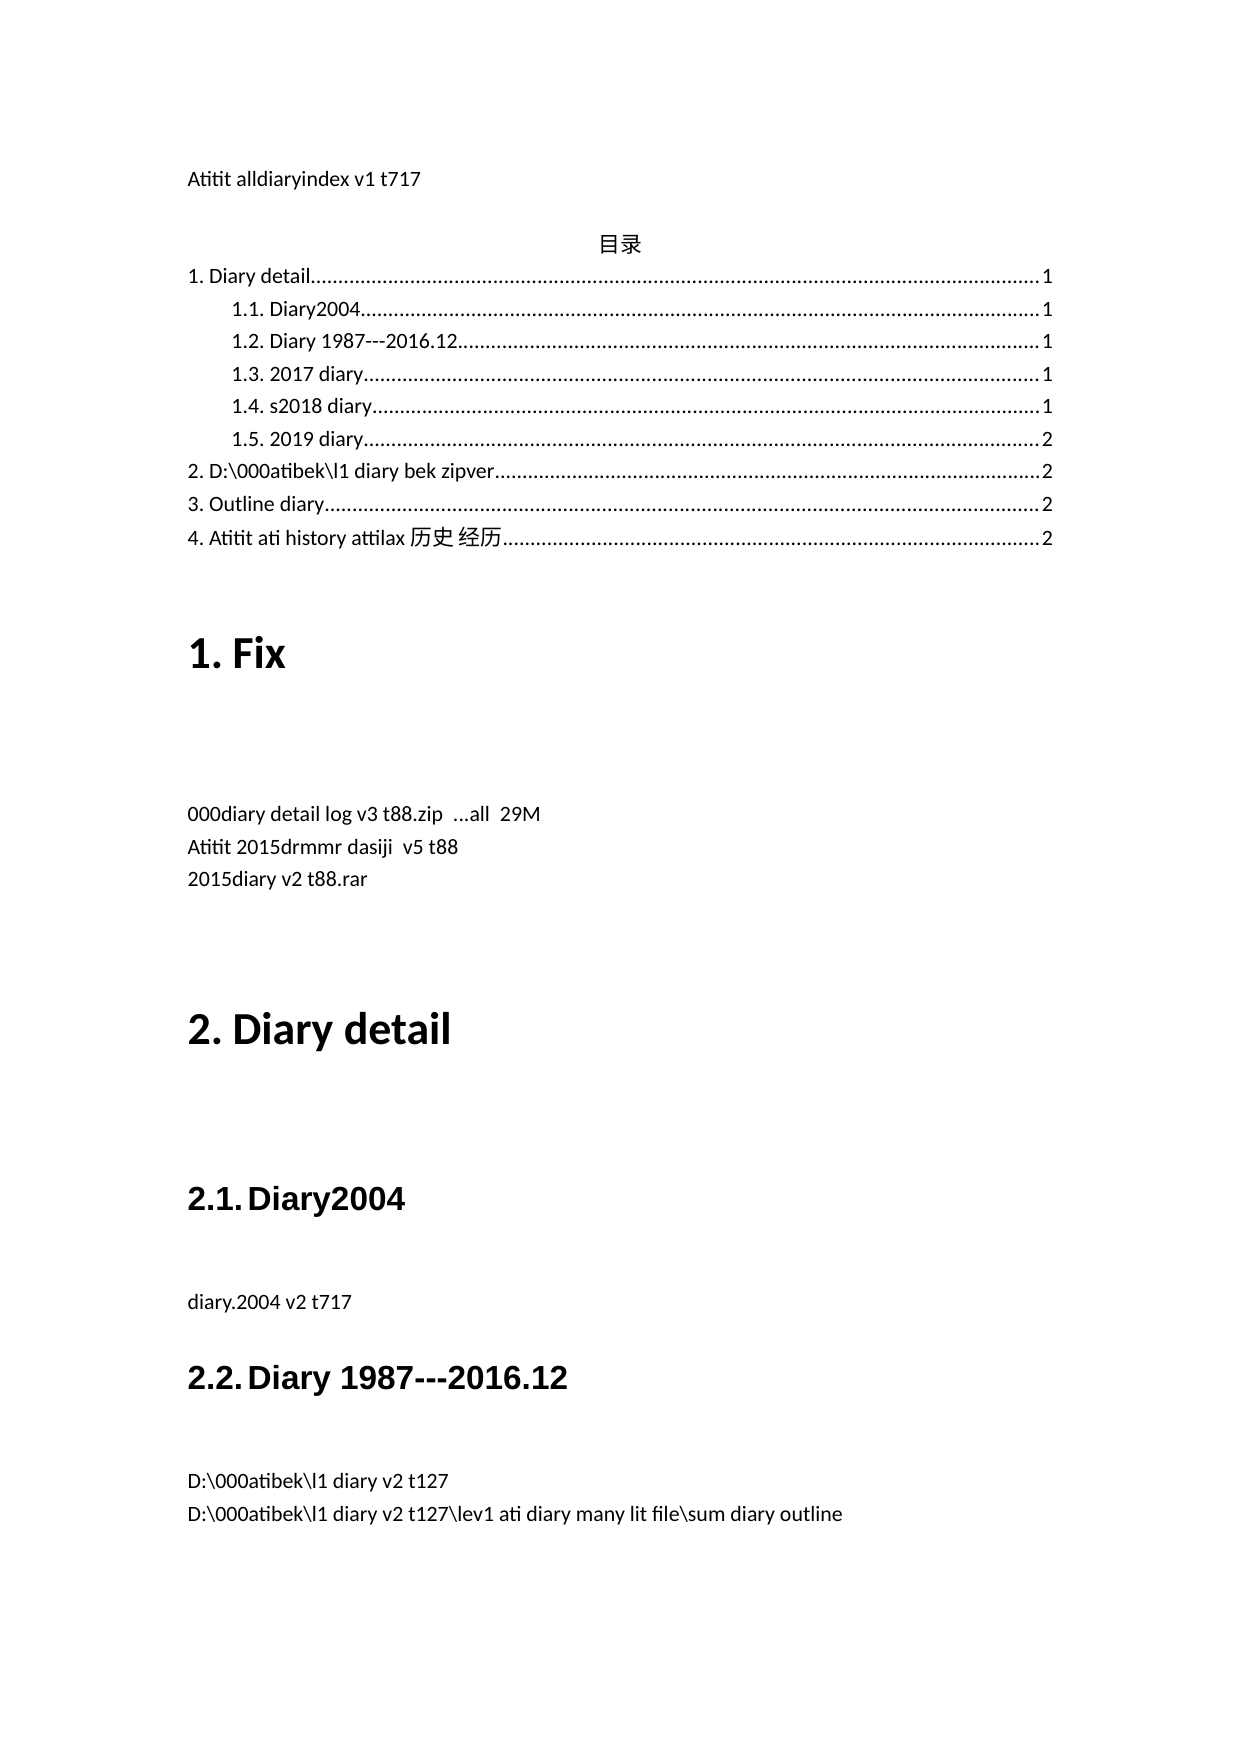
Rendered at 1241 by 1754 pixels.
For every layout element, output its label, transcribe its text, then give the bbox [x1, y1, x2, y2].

subtitle Diary detail [187, 995, 1053, 1060]
text diary.2004 v2 t717 [187, 1293, 1053, 1325]
text 2015diary v2 t88.rar [187, 862, 1053, 895]
subtitle Diary 1987---2016.12 [187, 1352, 1053, 1417]
text Atitit 2015drmmr dasiji v5 t88 [187, 830, 1053, 862]
text D:\000atibek\l1 diary v2 t127 [187, 1472, 1053, 1504]
text 000diary detail log v3 t88.zip ...all 29M [187, 797, 1053, 830]
subtitle Diary2004 [187, 1173, 1053, 1238]
text Atitit alldiaryindex v1 t717 [187, 162, 1053, 194]
text D:\000atibek\l1 diary v2 t127\lev1 ati diary many lit file\sum diary outline [187, 1504, 1053, 1537]
subtitle Fix [187, 620, 1053, 685]
